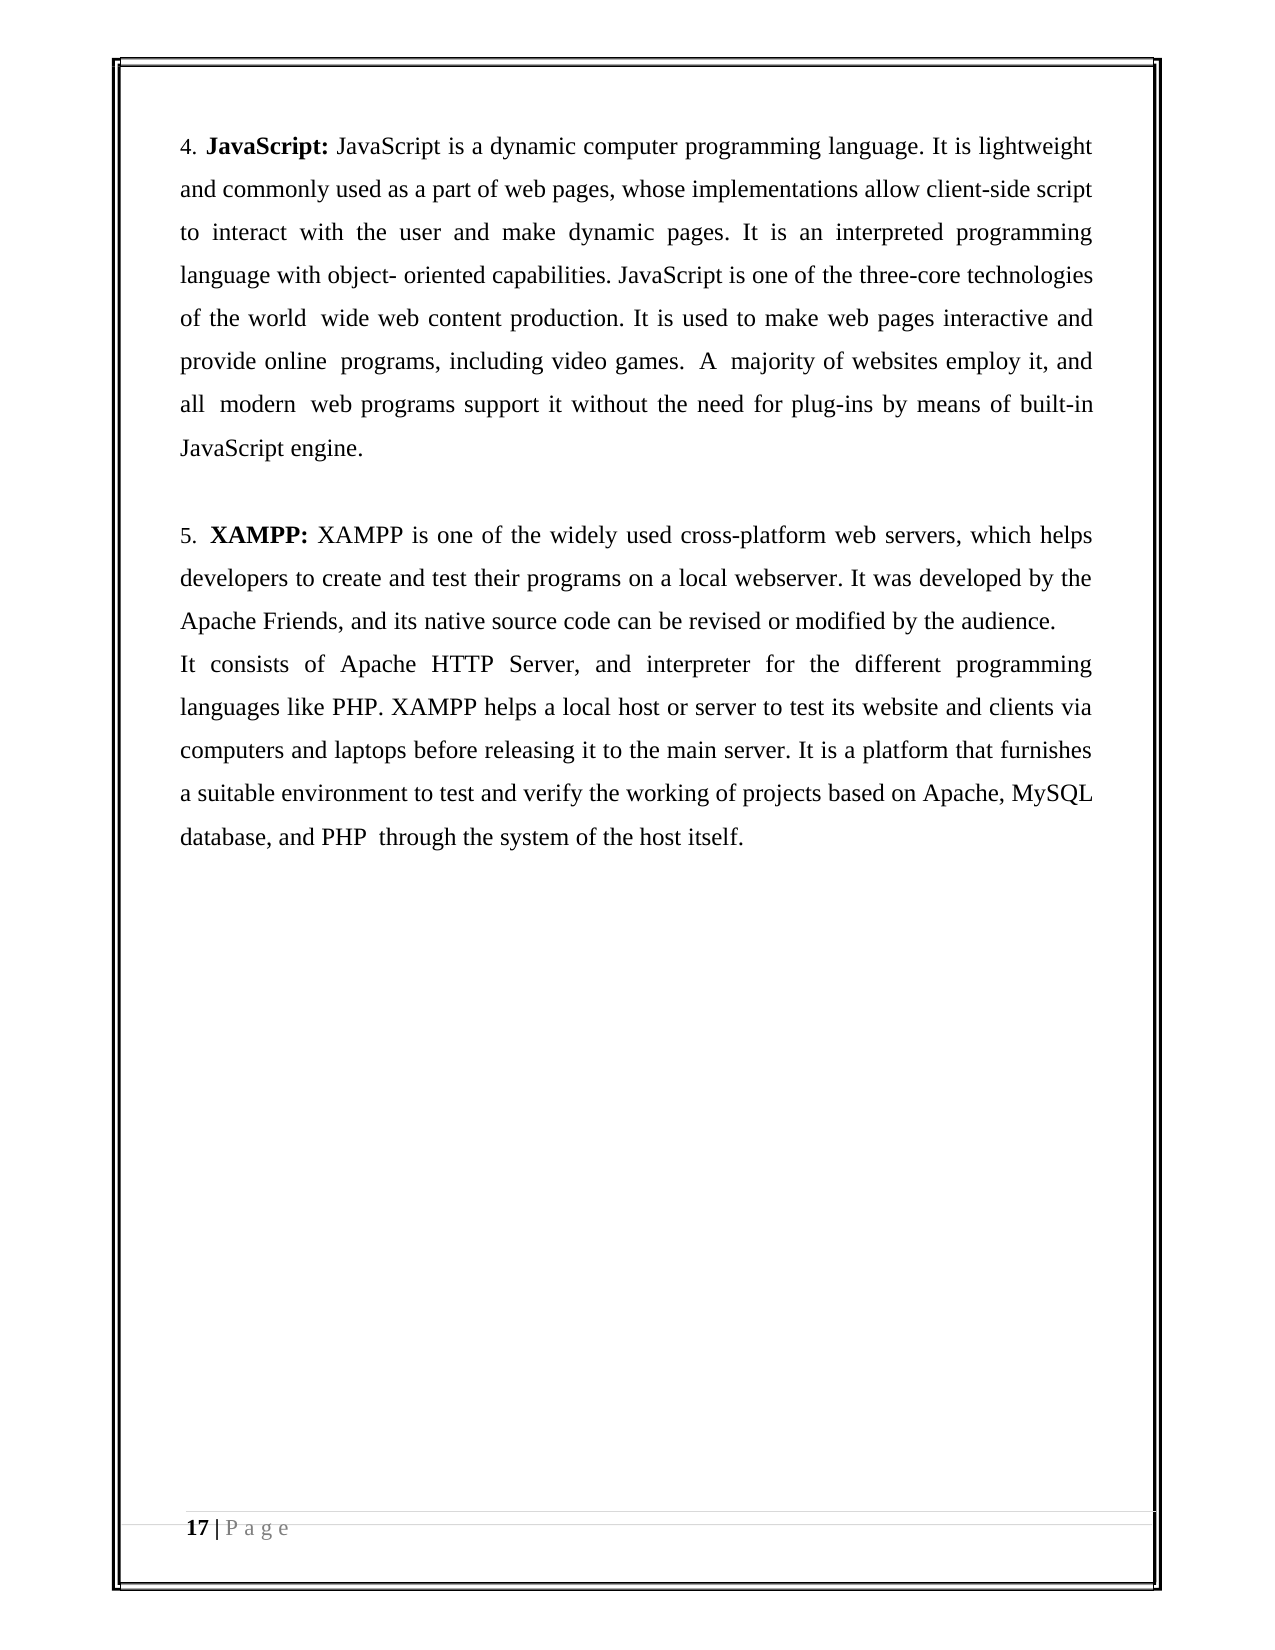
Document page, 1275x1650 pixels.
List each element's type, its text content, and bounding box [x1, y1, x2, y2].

picture [121, 58, 1153, 66]
list XAMPP: XAMPP is one of the widely used cross-platform web servers, which helps developers to create and test their programs on a local webserver. It was developed by the Apache Friends, and its native source code can be revised or modified by the audience. [180, 520, 1093, 635]
text It consists of Apache HTTP Server, and interpreter for the different programming languages like PHP. XAMPP helps a local host or server to test its website and clients via computers and laptops before releasing it to the main server. It is a platform that furnishes a suitable environment to test and verify the working of projects based on Apache, MySQL database, and PHP through the system of the host itself. [180, 649, 1093, 850]
picture [121, 1583, 1153, 1590]
list JavaScript: JavaScript is a dynamic computer programming language. It is lightweight and commonly used as a part of web pages, whose implementations allow client-side script to interact with the user and make dynamic pages. It is an interpreted programming language with object- oriented capabilities. JavaScript is one of the three-core technologies of the world wide web content production. It is used to make web pages interactive and provide online programs, including video games. A majority of websites employ it, and all modern web programs support it without the need for plug-ins by means of built-in JavaScript engine. [180, 131, 1093, 461]
